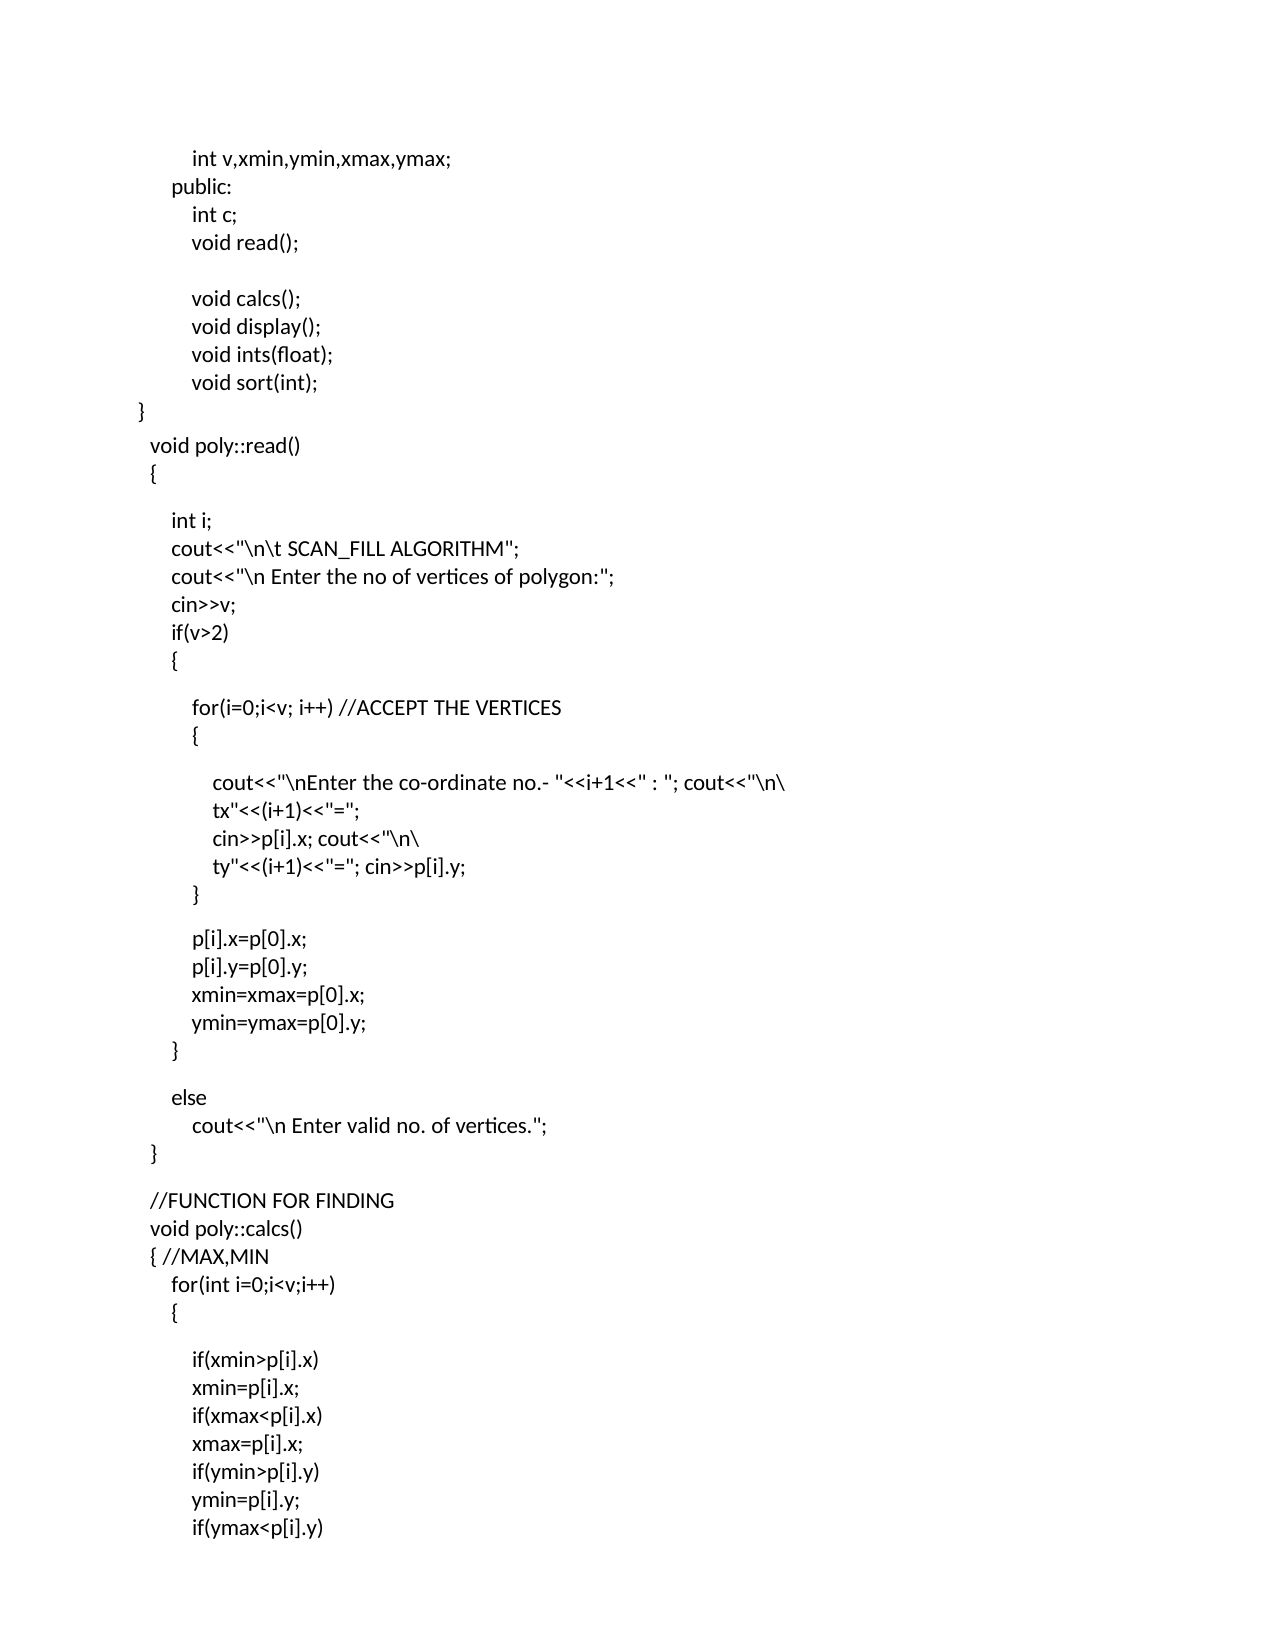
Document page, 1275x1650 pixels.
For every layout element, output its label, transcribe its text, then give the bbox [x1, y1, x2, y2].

text if(v>2) [171, 618, 1154, 646]
text int c; [192, 200, 1154, 228]
text cout<<"\nEnter the co-ordinate no.- "<<i+1<<" : "; cout<<"\n\tx"<<(i+1)<<"="; [212, 768, 832, 824]
text if(ymin>p[i].y) [192, 1457, 1154, 1485]
text if(xmin>p[i].x) [192, 1345, 1154, 1373]
text void calcs(); void display(); void ints(float); void sort(int); [191, 284, 334, 396]
text } [171, 1037, 1154, 1064]
text p[i].x=p[0].x; [192, 924, 1154, 952]
text xmax=p[i].x; [192, 1429, 1154, 1457]
text } [150, 1139, 1154, 1168]
text for(int i=0;i<v;i++) [171, 1270, 1154, 1298]
text p[i].y=p[0].y; xmin=xmax=p[0].x; ymin=ymax=p[0].y; [191, 952, 441, 1036]
text } [137, 397, 1154, 425]
text void poly::calcs() [150, 1214, 1154, 1242]
text //FUNCTION FOR FINDING [150, 1186, 1154, 1214]
text cin>>p[i].x; cout<<"\n\ty"<<(i+1)<<"="; cin>>p[i].y; [212, 824, 526, 880]
text { [171, 646, 1154, 674]
text for(i=0;i<v; i++) //ACCEPT THE VERTICES [192, 693, 1154, 721]
text cout<<"\n\t SCAN_FILL ALGORITHM"; [171, 534, 1154, 562]
text if(ymax<p[i].y) [192, 1513, 1154, 1541]
text } [192, 880, 1154, 908]
text else [171, 1083, 1154, 1111]
text void read(); [191, 228, 334, 256]
text cout<<"\n Enter the no of vertices of polygon:"; cin>>v; [171, 562, 673, 618]
text xmin=p[i].x; [192, 1373, 1154, 1401]
text int v,xmin,ymin,xmax,ymax; public: [171, 144, 452, 200]
text { //MAX,MIN [150, 1242, 1154, 1270]
text cout<<"\n Enter valid no. of vertices."; [192, 1112, 1154, 1139]
text void poly::read() [150, 431, 1154, 459]
text { [150, 459, 1154, 487]
text if(xmax<p[i].x) [192, 1401, 1154, 1429]
text int i; [171, 506, 1154, 534]
text { [192, 721, 1154, 749]
text { [171, 1298, 1154, 1326]
text ymin=p[i].y; [191, 1485, 1154, 1513]
